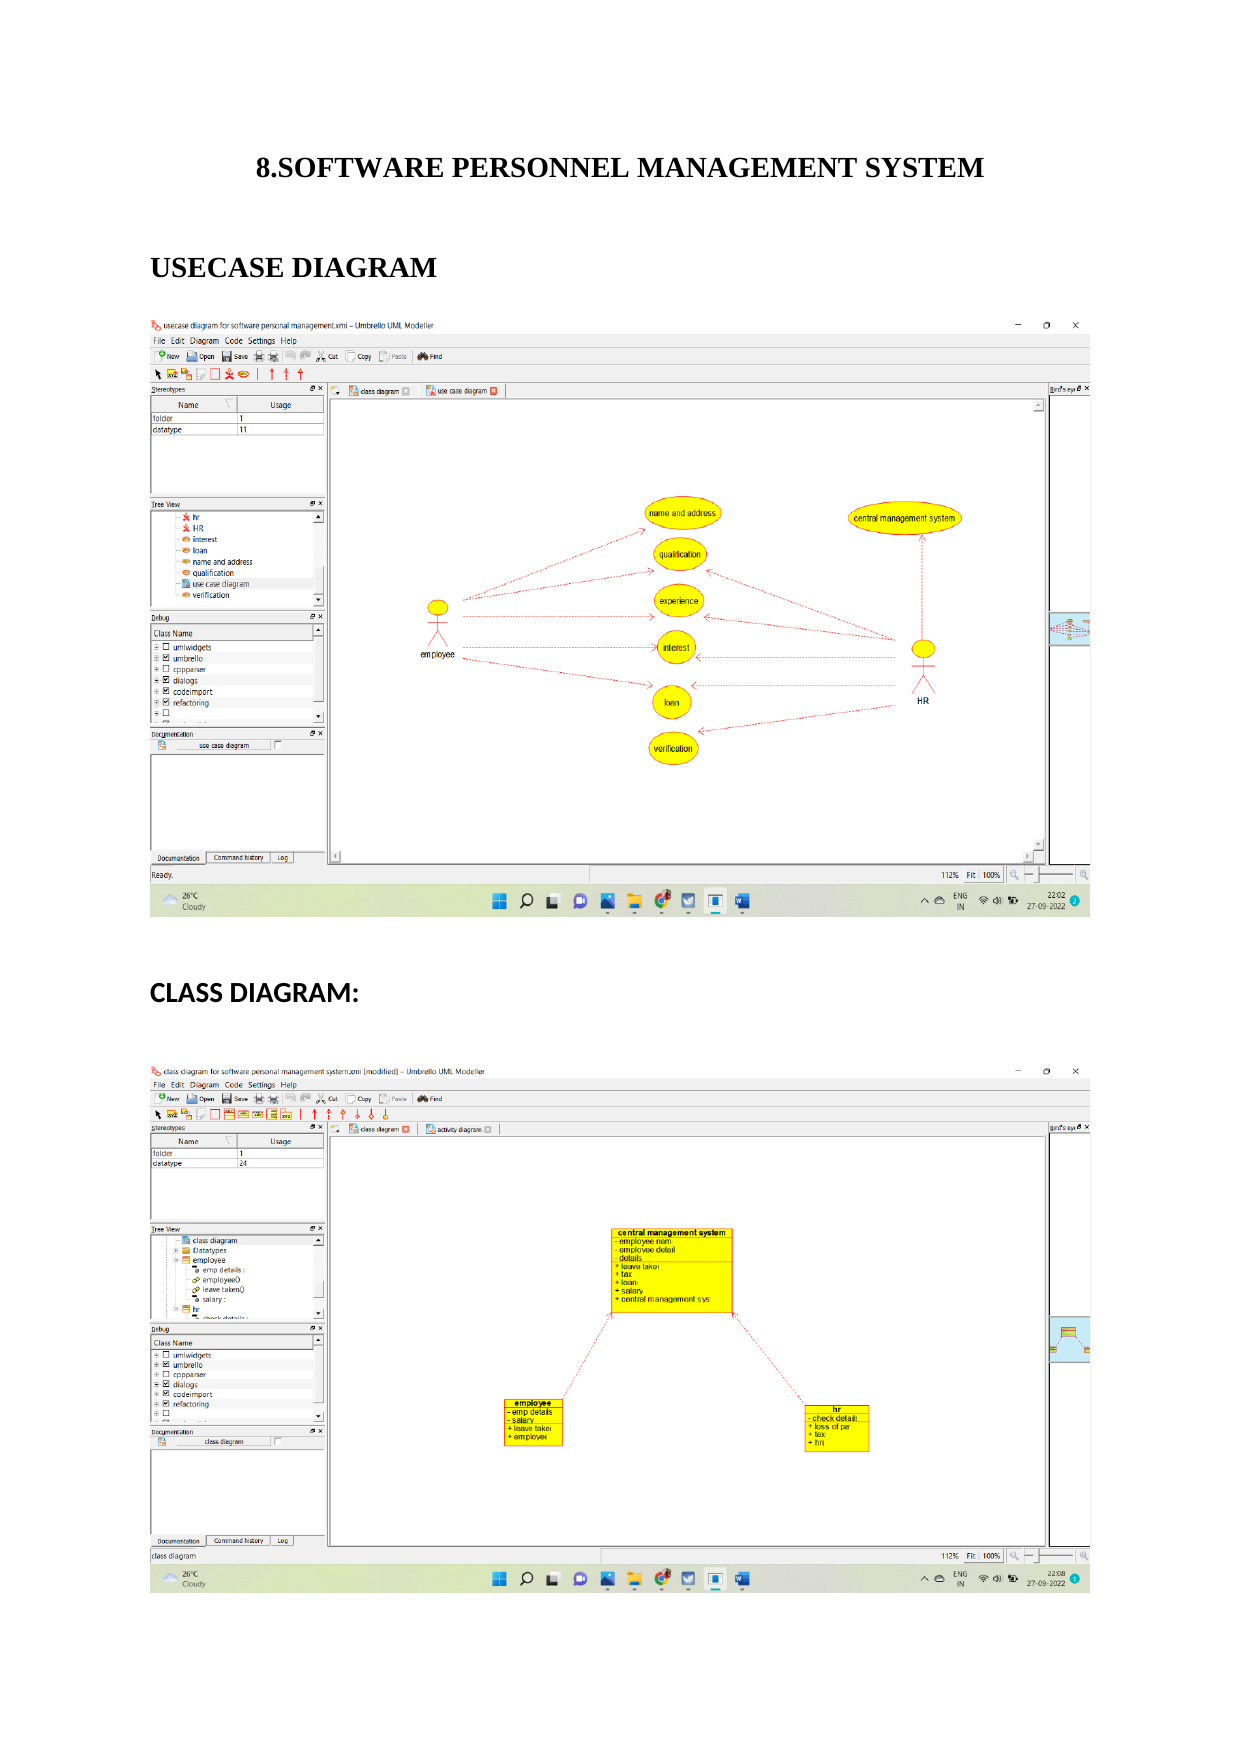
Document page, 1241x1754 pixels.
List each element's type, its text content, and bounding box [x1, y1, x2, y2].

text 8.SOFTWARE PERSONNEL MANAGEMENT SYSTEM [150, 150, 1090, 183]
picture [150, 1064, 1091, 1593]
picture [150, 317, 1091, 917]
text CLASS DIAGRAM: [150, 974, 1090, 1009]
text USECASE DIAGRAM [150, 251, 1090, 284]
